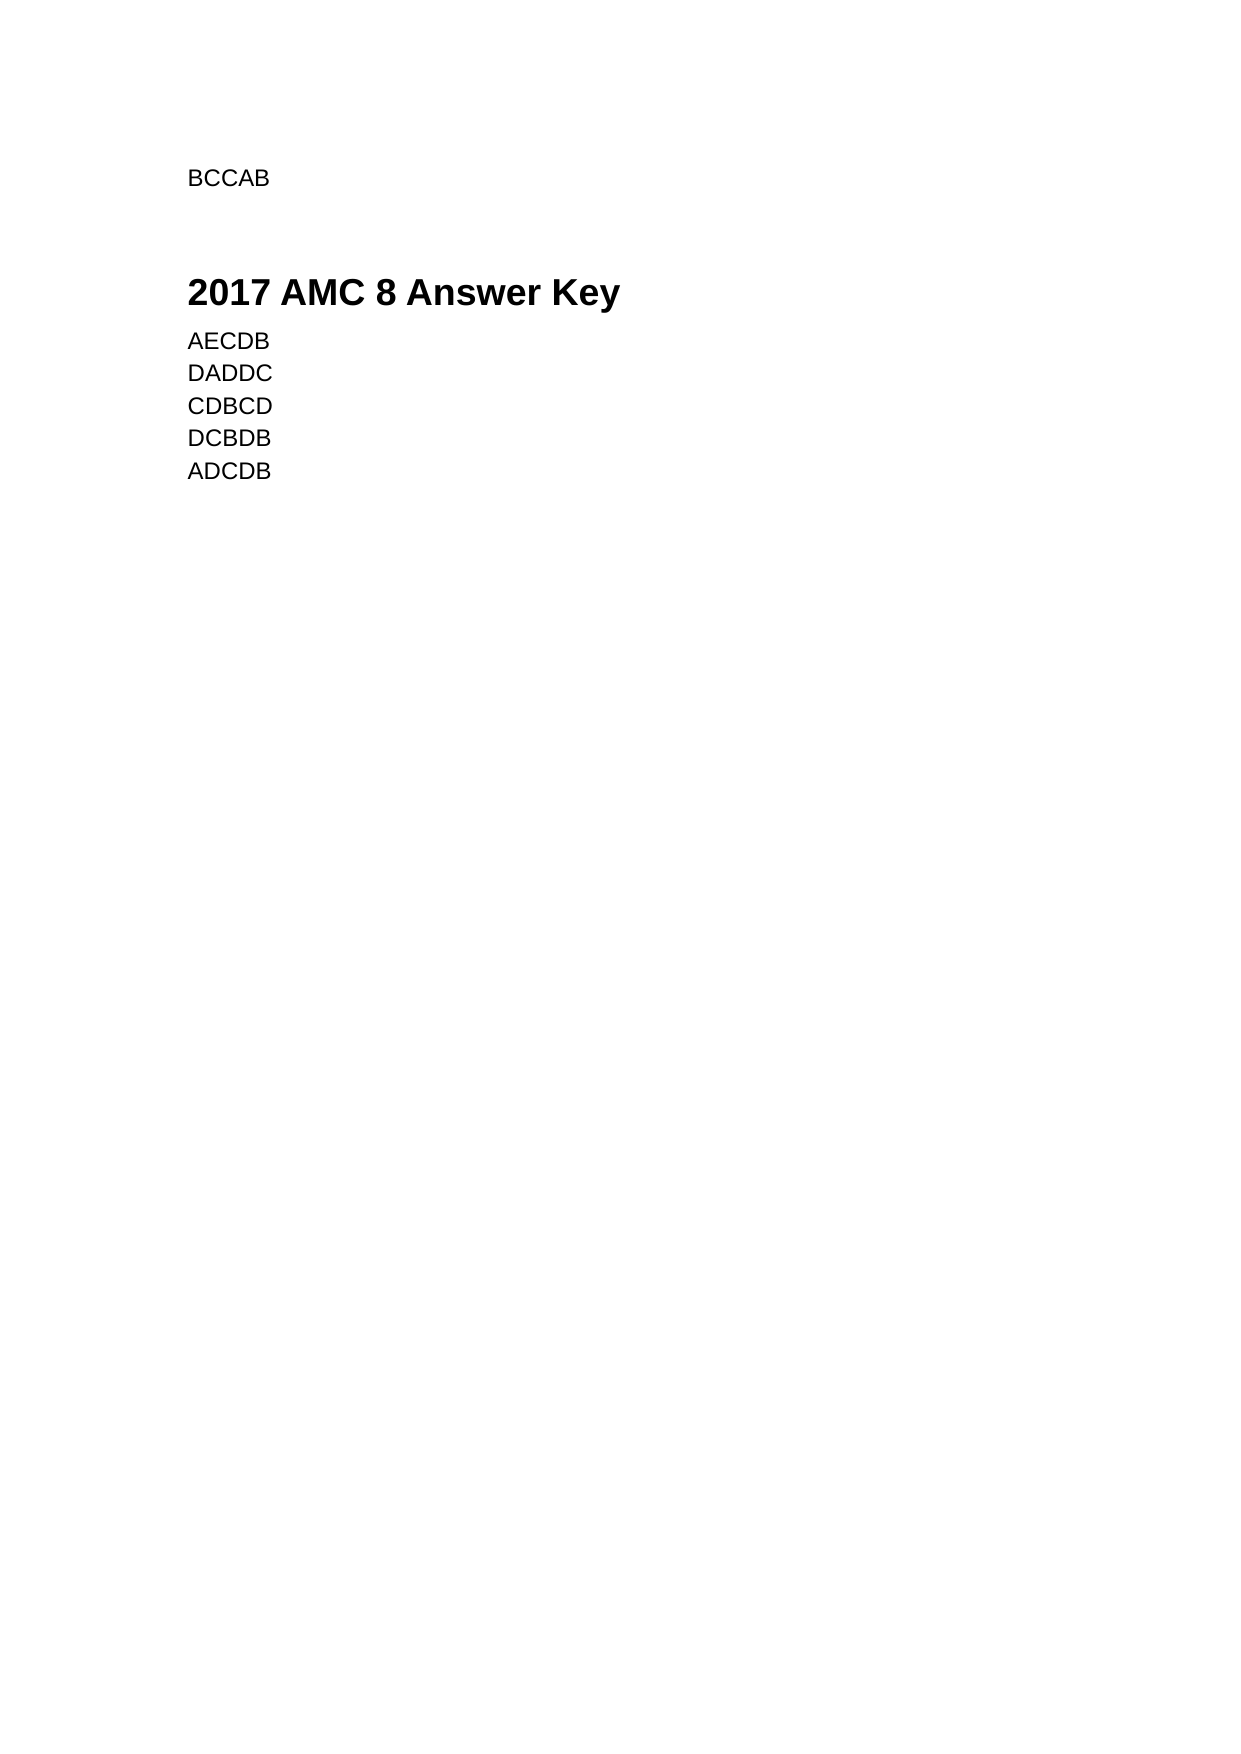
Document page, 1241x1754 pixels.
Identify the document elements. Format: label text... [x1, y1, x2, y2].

text DCBDB [187, 422, 1053, 454]
text CDBCD [187, 389, 1053, 422]
text AECDB [187, 324, 1053, 357]
text 2017 AMC 8 Answer Key [187, 259, 1053, 324]
text ADCDB [187, 454, 1053, 487]
text BCCAB [187, 162, 1053, 194]
text DADDC [187, 357, 1053, 389]
